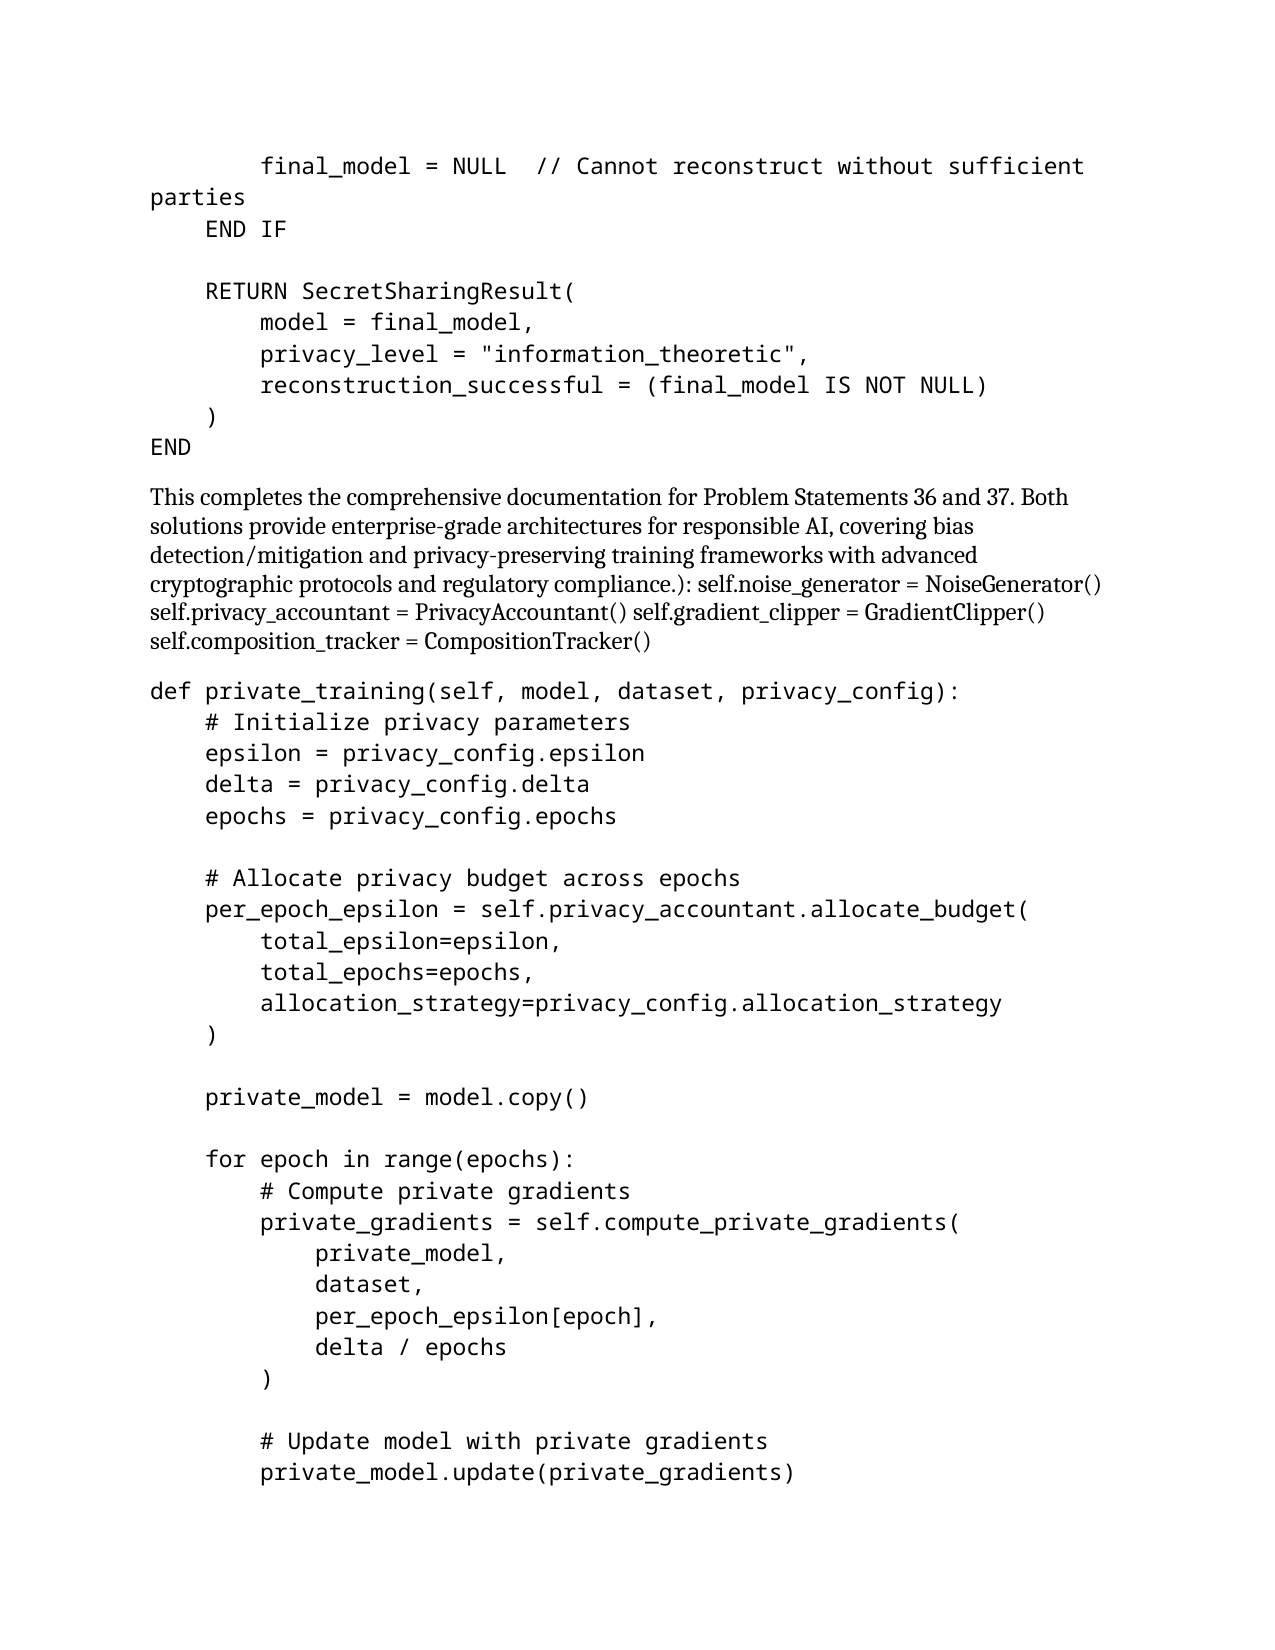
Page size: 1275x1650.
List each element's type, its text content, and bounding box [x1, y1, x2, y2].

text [150, 150, 1125, 462]
text This completes the comprehensive documentation for Problem Statements 36 and 37. Both solutions provide enterprise-grade architectures for responsible AI, covering bias detection/mitigation and privacy-preserving training frameworks with advanced cryptographic protocols and regulatory compliance.): self.noise_generator = NoiseGenerator() self.privacy_accountant = PrivacyAccountant() self.gradient_clipper = GradientClipper() self.composition_tracker = CompositionTracker() [150, 483, 1125, 656]
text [150, 674, 1125, 1487]
